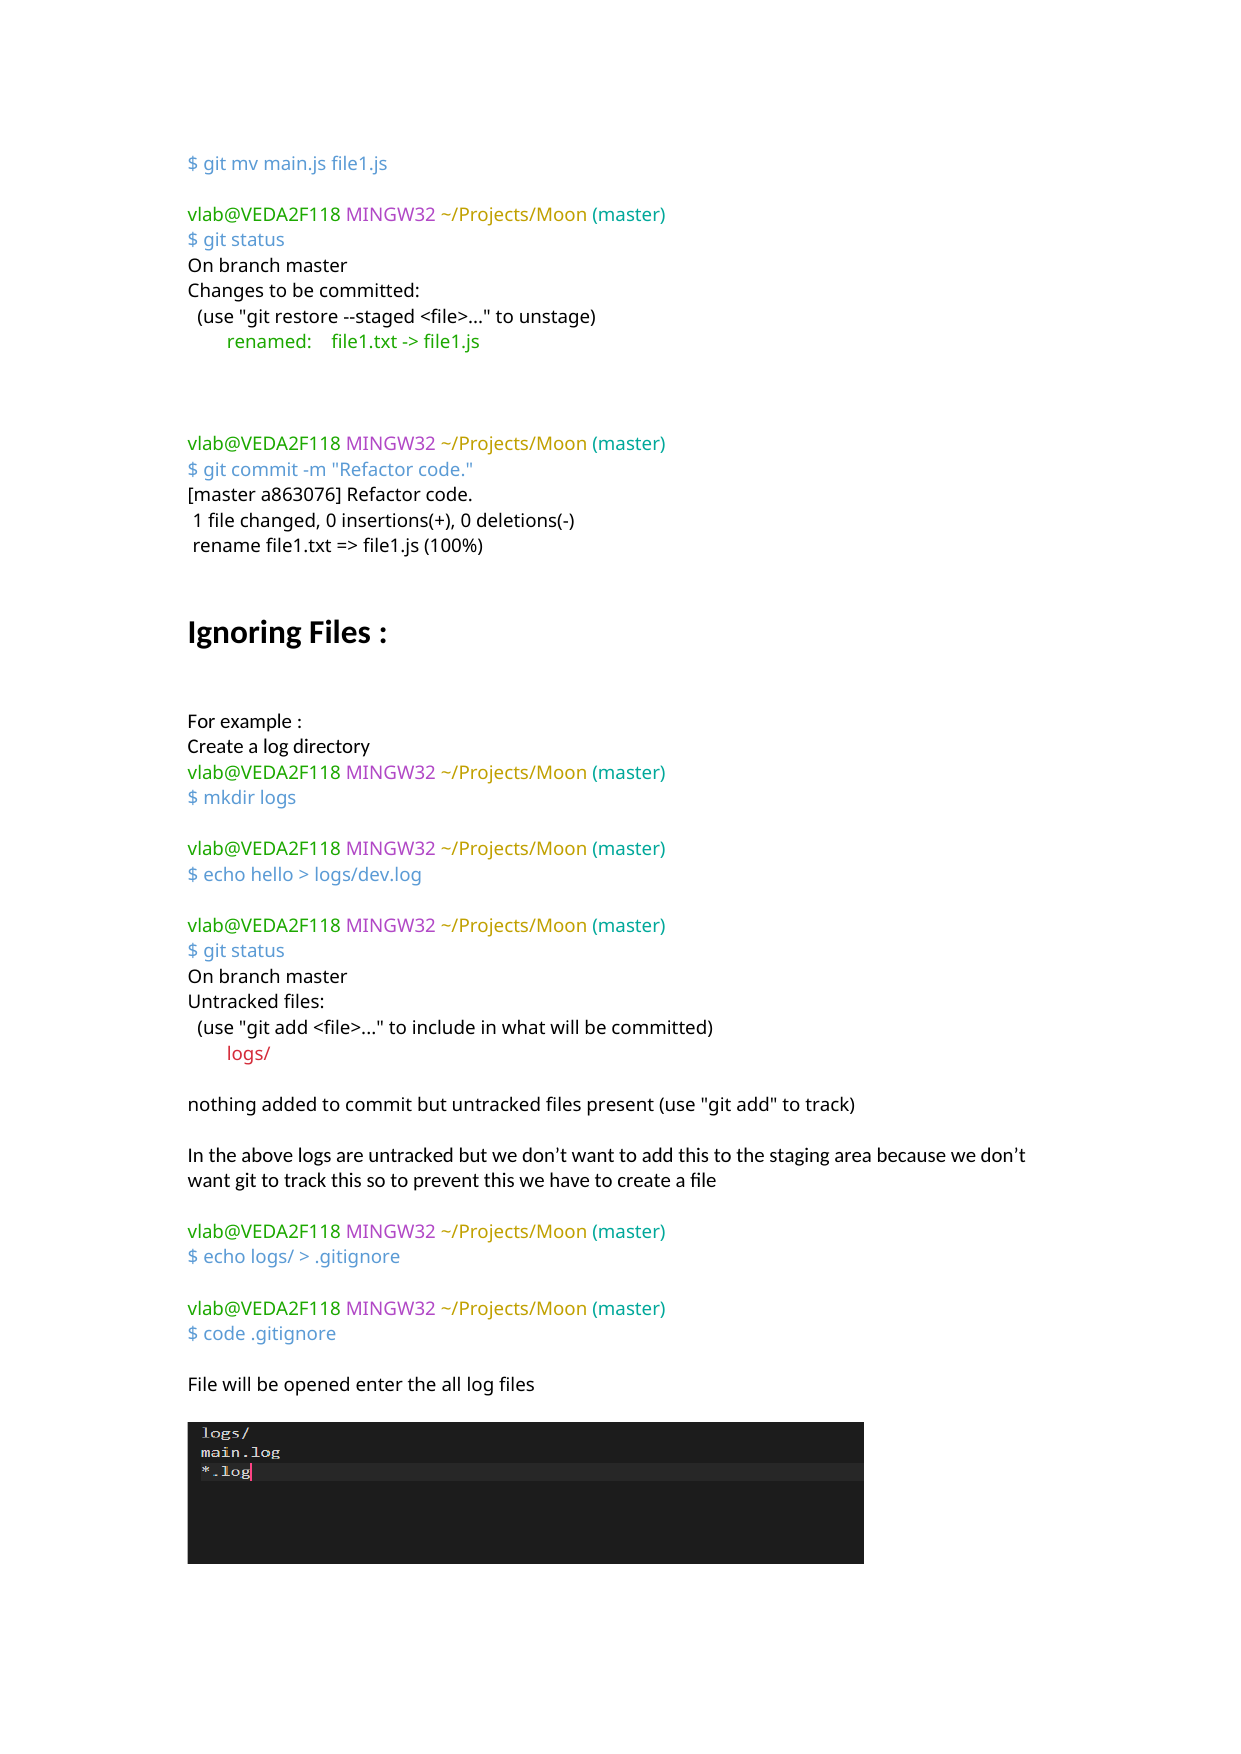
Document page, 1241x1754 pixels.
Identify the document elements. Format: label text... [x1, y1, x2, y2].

text On branch master [187, 963, 1053, 989]
text Untracked files: [187, 989, 1053, 1014]
text $ git commit -m "Refactor code." [187, 456, 1053, 482]
picture [187, 1422, 864, 1564]
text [187, 201, 1053, 227]
text rename file1.txt => file1.js (100%) [187, 533, 1053, 558]
text File will be opened enter the all log files [187, 1371, 1053, 1397]
subtitle Ignoring Files : [187, 611, 1053, 652]
text $ git mv main.js file1.js [187, 150, 1053, 176]
text On branch master [187, 252, 1053, 278]
text $ mkdir logs [187, 785, 1053, 810]
text Changes to be committed: [187, 278, 1053, 303]
text renamed: file1.txt -> file1.js [187, 329, 1053, 354]
text [master a863076] Refactor code. [187, 482, 1053, 507]
text vlab@VEDA2F118 MINGW32 ~/Projects/Moon (master) [187, 1218, 1053, 1244]
text $ git status [187, 938, 1053, 963]
text nothing added to commit but untracked files present (use "git add" to track) [187, 1091, 1053, 1116]
text $ echo hello > logs/dev.log [187, 861, 1053, 887]
text vlab@VEDA2F118 MINGW32 ~/Projects/Moon (master) [187, 912, 1053, 938]
text vlab@VEDA2F118 MINGW32 ~/Projects/Moon (master) [187, 1295, 1053, 1320]
text $ git status [187, 227, 1053, 252]
text $ code .gitignore [187, 1320, 1053, 1346]
text (use "git restore --staged <file>..." to unstage) [187, 303, 1053, 329]
text Create a log directory [187, 734, 1053, 759]
text In the above logs are untracked but we don’t want to add this to the staging area because we don’t want git to track this so to prevent this we have to create a file [187, 1142, 1053, 1193]
text $ echo logs/ > .gitignore [187, 1244, 1053, 1269]
text vlab@VEDA2F118 MINGW32 ~/Projects/Moon (master) [187, 836, 1053, 861]
text vlab@VEDA2F118 MINGW32 ~/Projects/Moon (master) [187, 431, 1053, 456]
text (use "git add <file>..." to include in what will be committed) [187, 1014, 1053, 1040]
text vlab@VEDA2F118 MINGW32 ~/Projects/Moon (master) [187, 759, 1053, 785]
text logs/ [187, 1040, 1053, 1065]
text For example : [187, 708, 1053, 734]
text 1 file changed, 0 insertions(+), 0 deletions(-) [187, 507, 1053, 533]
